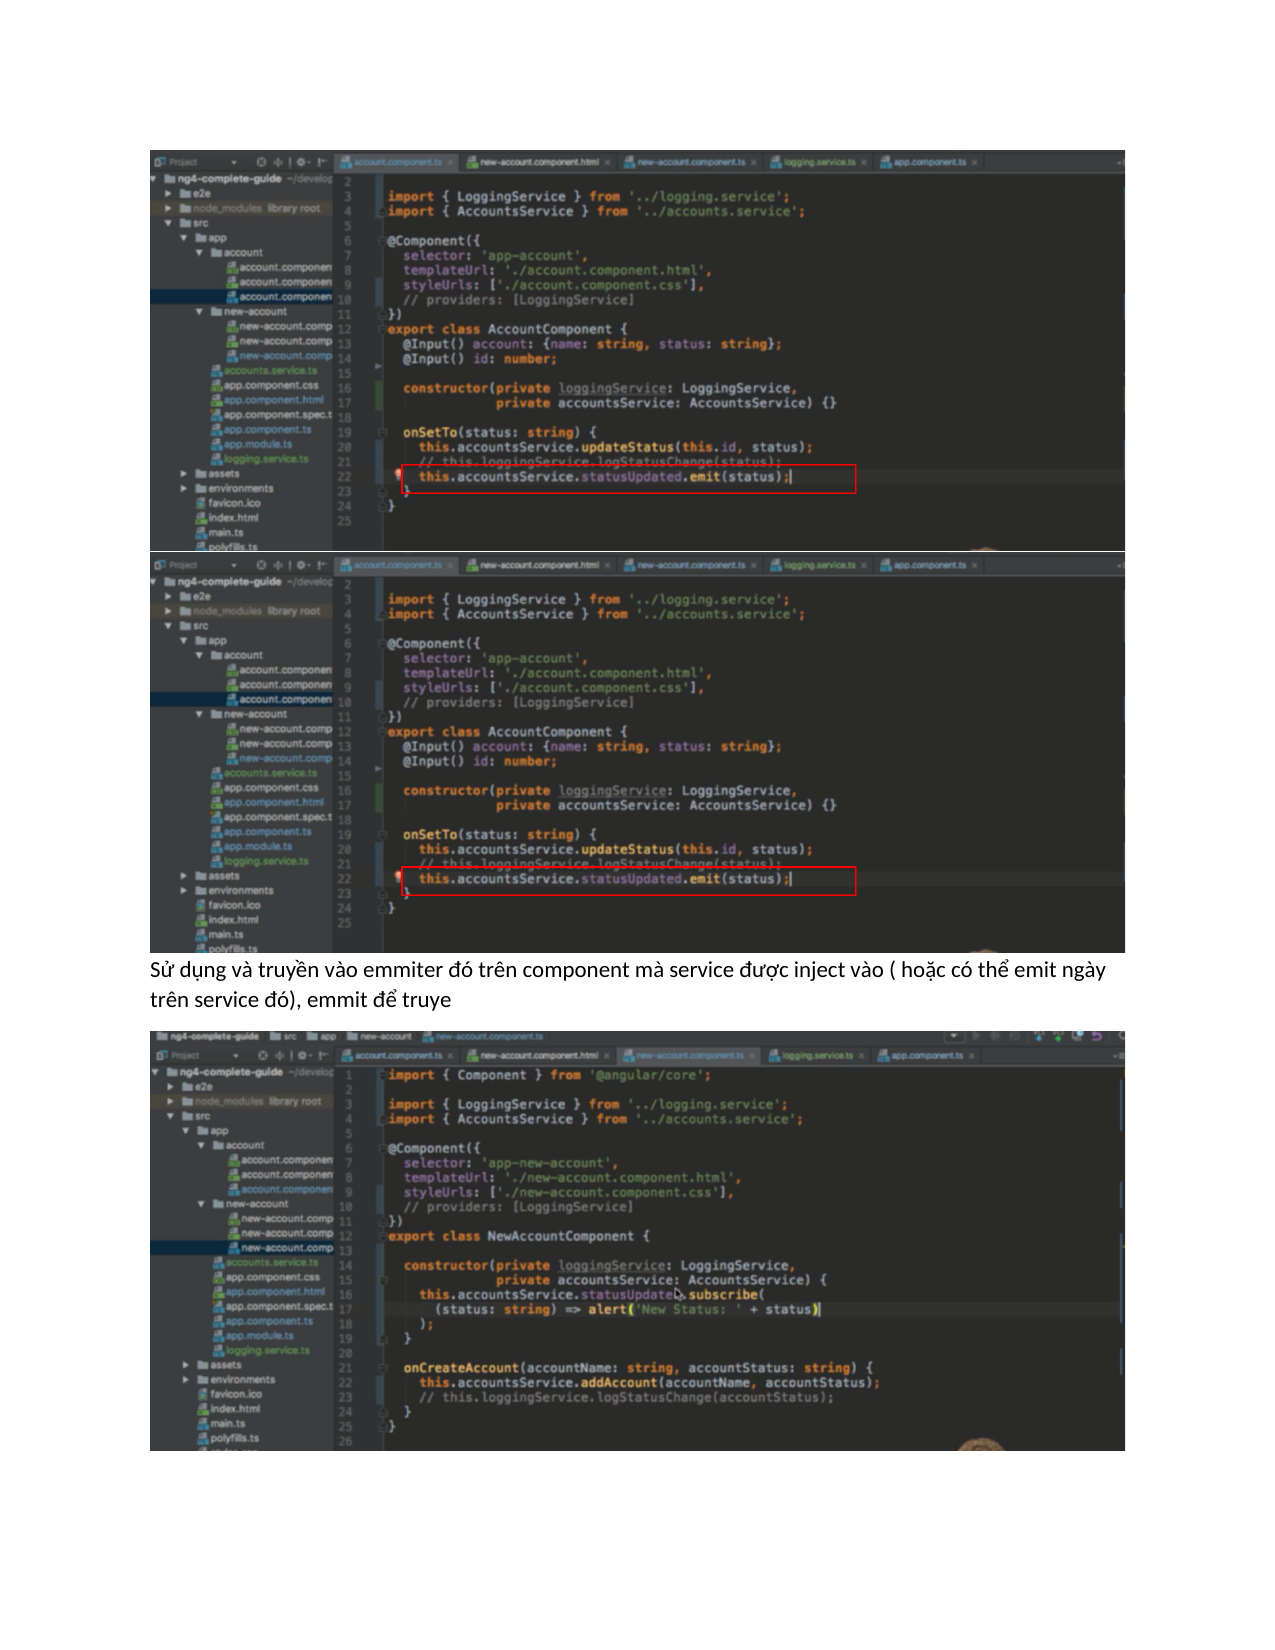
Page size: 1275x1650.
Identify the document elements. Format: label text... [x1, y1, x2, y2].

picture [150, 552, 1125, 953]
picture [150, 150, 1125, 551]
text Sử dụng và truyền vào emmiter đó trên component mà service được inject vào ( hoặc có thể emit ngày trên service đó), emmit để truye [150, 953, 1125, 1013]
picture [150, 1031, 1125, 1451]
